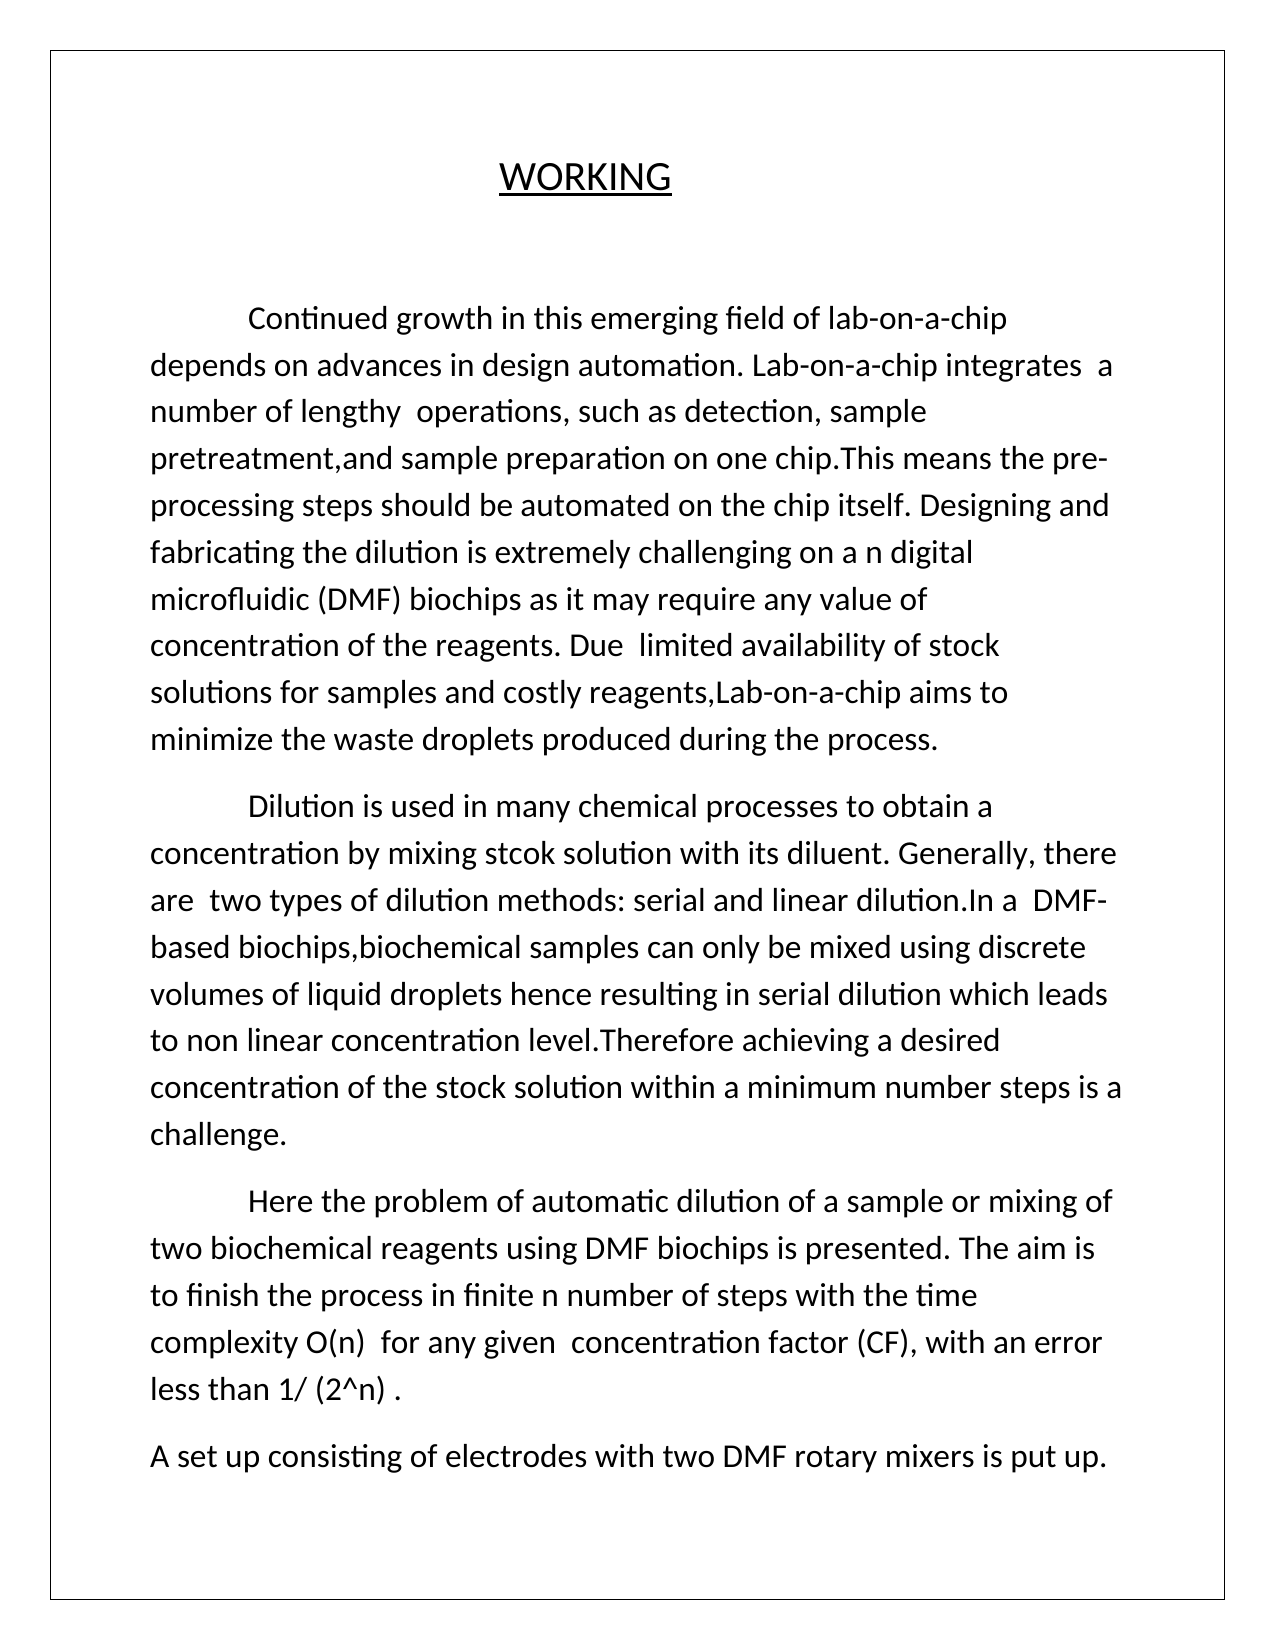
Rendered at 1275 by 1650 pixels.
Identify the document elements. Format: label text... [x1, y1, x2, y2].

text Dilution is used in many chemical processes to obtain a concentration by mixing stcok solution with its diluent. Generally, there are two types of dilution methods: serial and linear dilution.In a DMF-based biochips,biochemical samples can only be mixed using discrete volumes of liquid droplets hence resulting in serial dilution which leads to non linear concentration level.Therefore achieving a desired concentration of the stock solution within a minimum number steps is a challenge. [150, 785, 1125, 1153]
text Continued growth in this emerging field of lab-on-a-chip depends on advances in design automation. Lab-on-a-chip integrates a number of lengthy operations, such as detection, sample pretreatment,and sample preparation on one chip.This means the pre-processing steps should be automated on the chip itself. Designing and fabricating the dilution is extremely challenging on a n digital microfluidic (DMF) biochips as it may require any value of concentration of the reagents. Due limited availability of stock solutions for samples and costly reagents,Lab-on-a-chip aims to minimize the waste droplets produced during the process. [150, 297, 1125, 758]
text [150, 1435, 1125, 1476]
text WORKING [150, 150, 1125, 201]
text Here the problem of automatic dilution of a sample or mixing of two biochemical reagents using DMF biochips is presented. The aim is to finish the process in finite n number of steps with the time complexity O(n) for any given concentration factor (CF), with an error less than 1/ (2^n) . [150, 1180, 1125, 1408]
